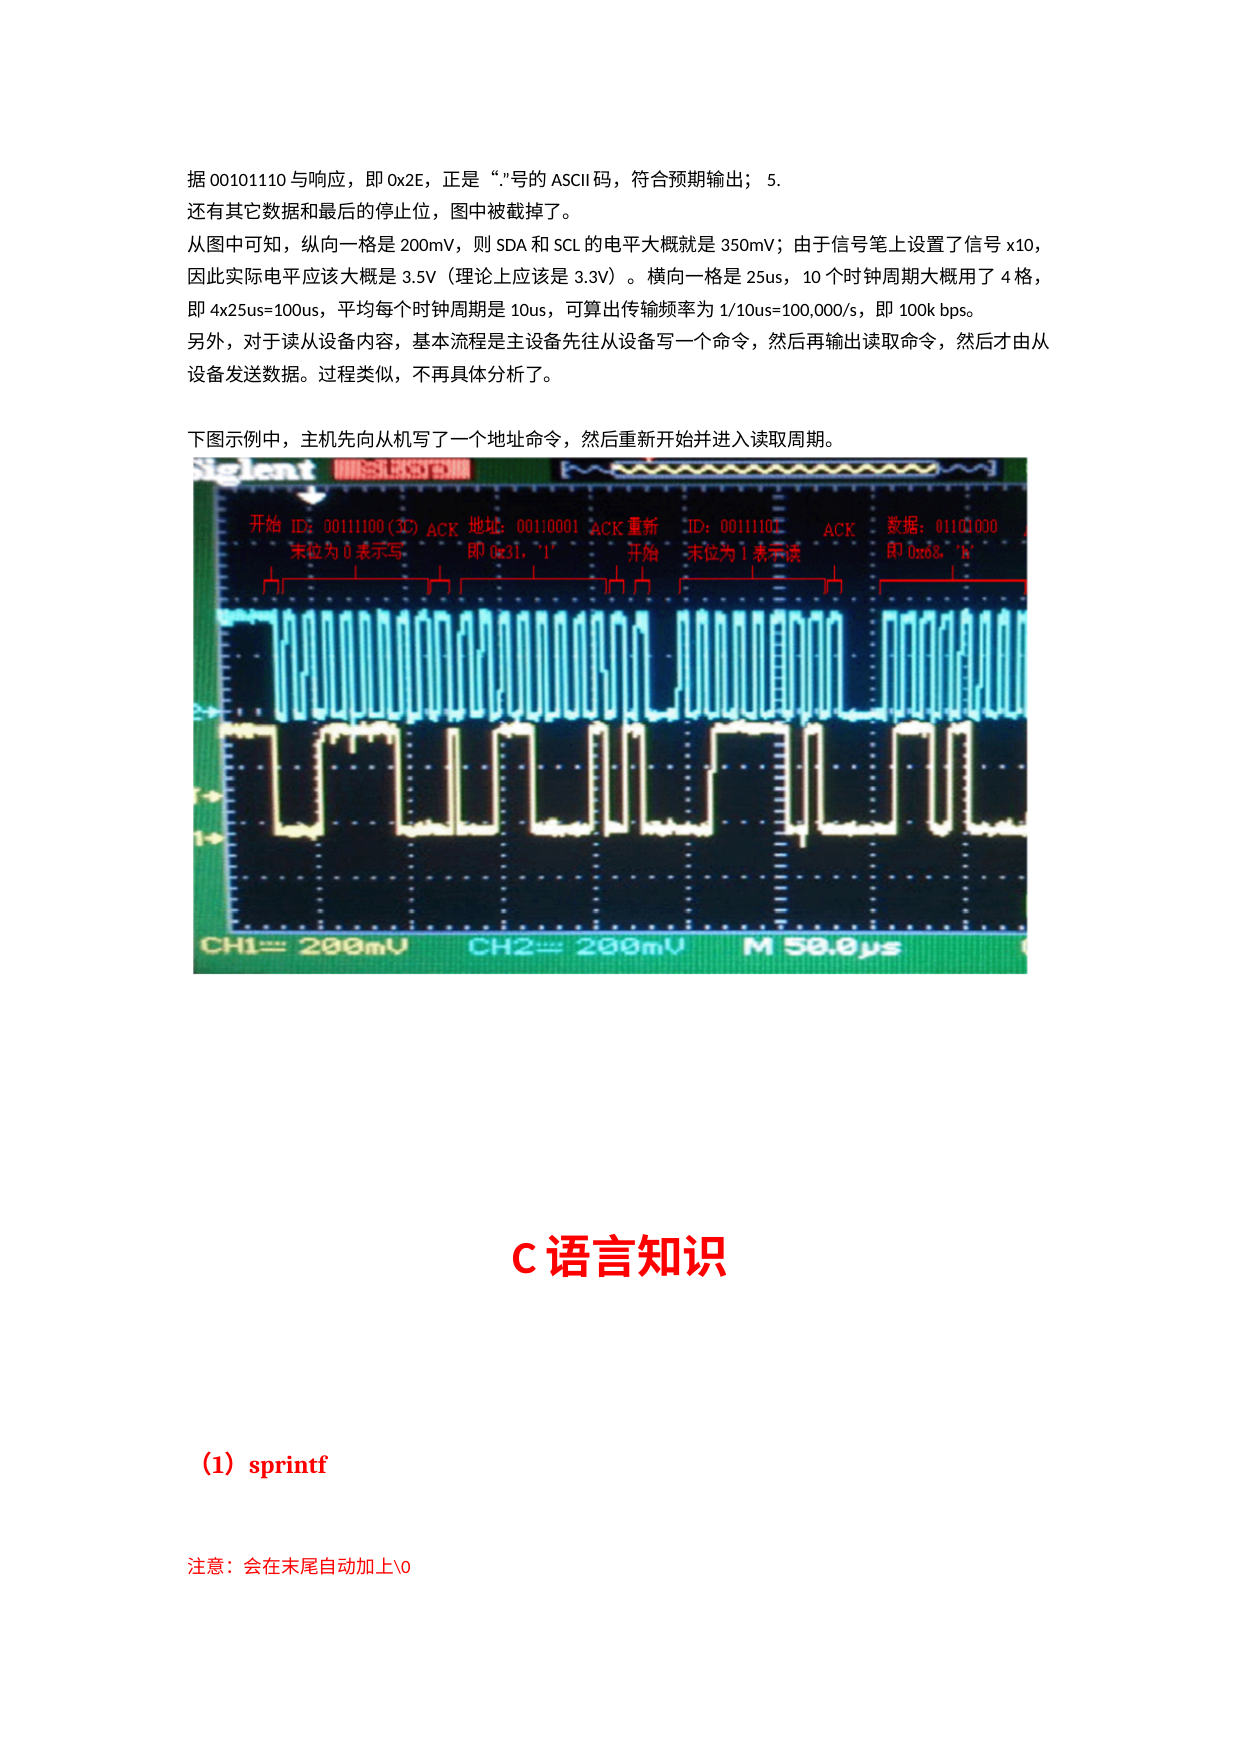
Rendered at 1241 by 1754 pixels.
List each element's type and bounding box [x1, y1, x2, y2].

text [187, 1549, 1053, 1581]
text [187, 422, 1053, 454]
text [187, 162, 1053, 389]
picture [187, 454, 1053, 981]
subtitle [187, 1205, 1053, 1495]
